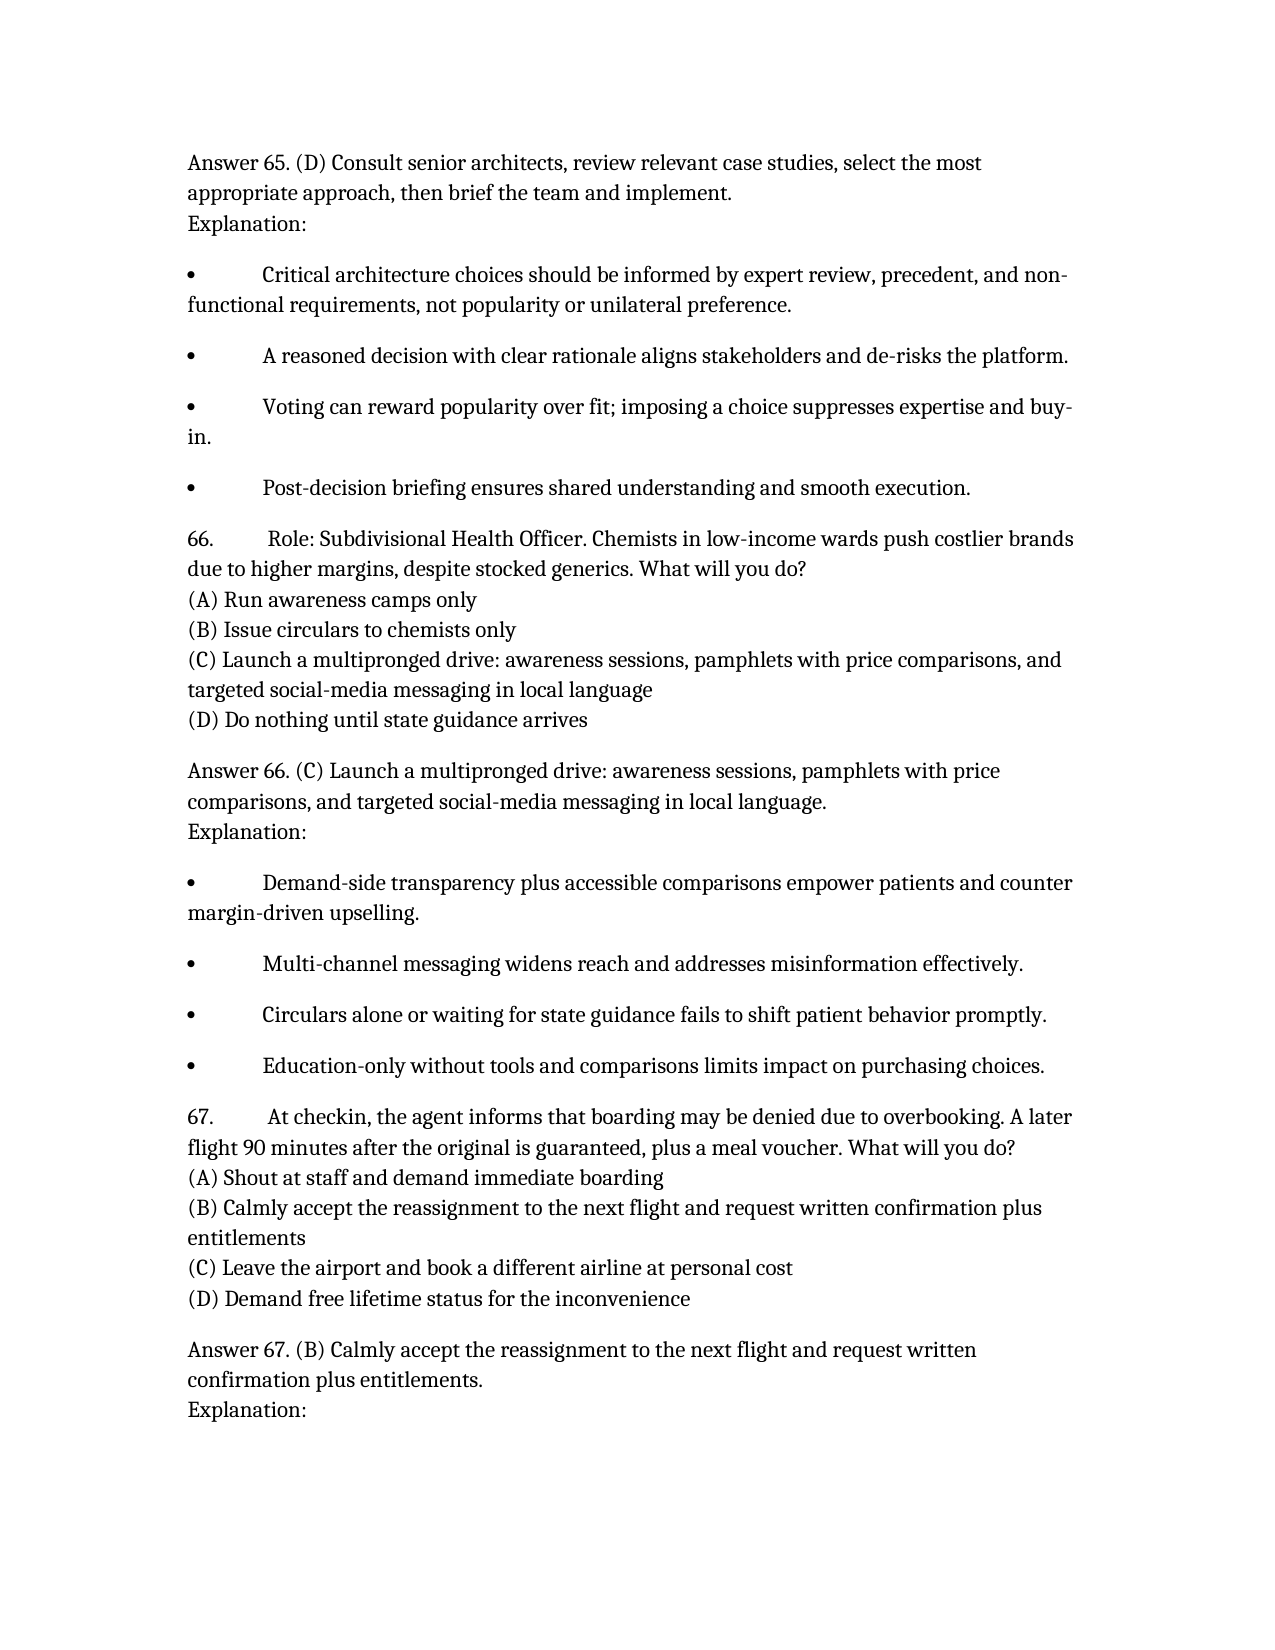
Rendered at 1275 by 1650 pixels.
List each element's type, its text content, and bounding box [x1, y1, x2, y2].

text  Post-decision briefing ensures shared understanding and smooth execution. [187, 475, 1087, 501]
text  Voting can reward popularity over fit; imposing a choice suppresses expertise and buy-in. [187, 394, 1087, 450]
text  Critical architecture choices should be informed by expert review, precedent, and non-functional requirements, not popularity or unilateral preference. [187, 261, 1087, 318]
text Answer 67. (B) Calmly accept the reassignment to the next flight and request written confirmation plus entitlements. Explanation: [187, 1336, 1087, 1423]
text Answer 65. (D) Consult senior architects, review relevant case studies, select the most appropriate approach, then brief the team and implement. Explanation: [187, 150, 1087, 237]
text  Circulars alone or waiting for state guidance fails to shift patient behavior promptly. [187, 1002, 1087, 1028]
text  Education-only without tools and comparisons limits impact on purchasing choices. [187, 1053, 1087, 1079]
text  Demand-side transparency plus accessible comparisons empower patients and counter margin-driven upselling. [187, 870, 1087, 926]
text 66. Role: Subdivisional Health Officer. Chemists in low-income wards push costlier brands due to higher margins, despite stocked generics. What will you do? (A) Run awareness camps only (B) Issue circulars to chemists only (C) Launch a multipronged drive: awareness sessions, pamphlets with price comparisons, and targeted social-media messaging in local language (D) Do nothing until state guidance arrives [187, 526, 1087, 734]
text  A reasoned decision with clear rationale aligns stakeholders and de-risks the platform. [187, 343, 1087, 369]
text  Multi-channel messaging widens reach and addresses misinformation effectively. [187, 951, 1087, 977]
text 67. At checkin, the agent informs that boarding may be denied due to overbooking. A later flight 90 minutes after the original is guaranteed, plus a meal voucher. What will you do? (A) Shout at staff and demand immediate boarding (B) Calmly accept the reassignment to the next flight and request written confirmation plus entitlements (C) Leave the airport and book a different airline at personal cost (D) Demand free lifetime status for the inconvenience [187, 1104, 1087, 1312]
text Answer 66. (C) Launch a multipronged drive: awareness sessions, pamphlets with price comparisons, and targeted social-media messaging in local language. Explanation: [187, 758, 1087, 845]
